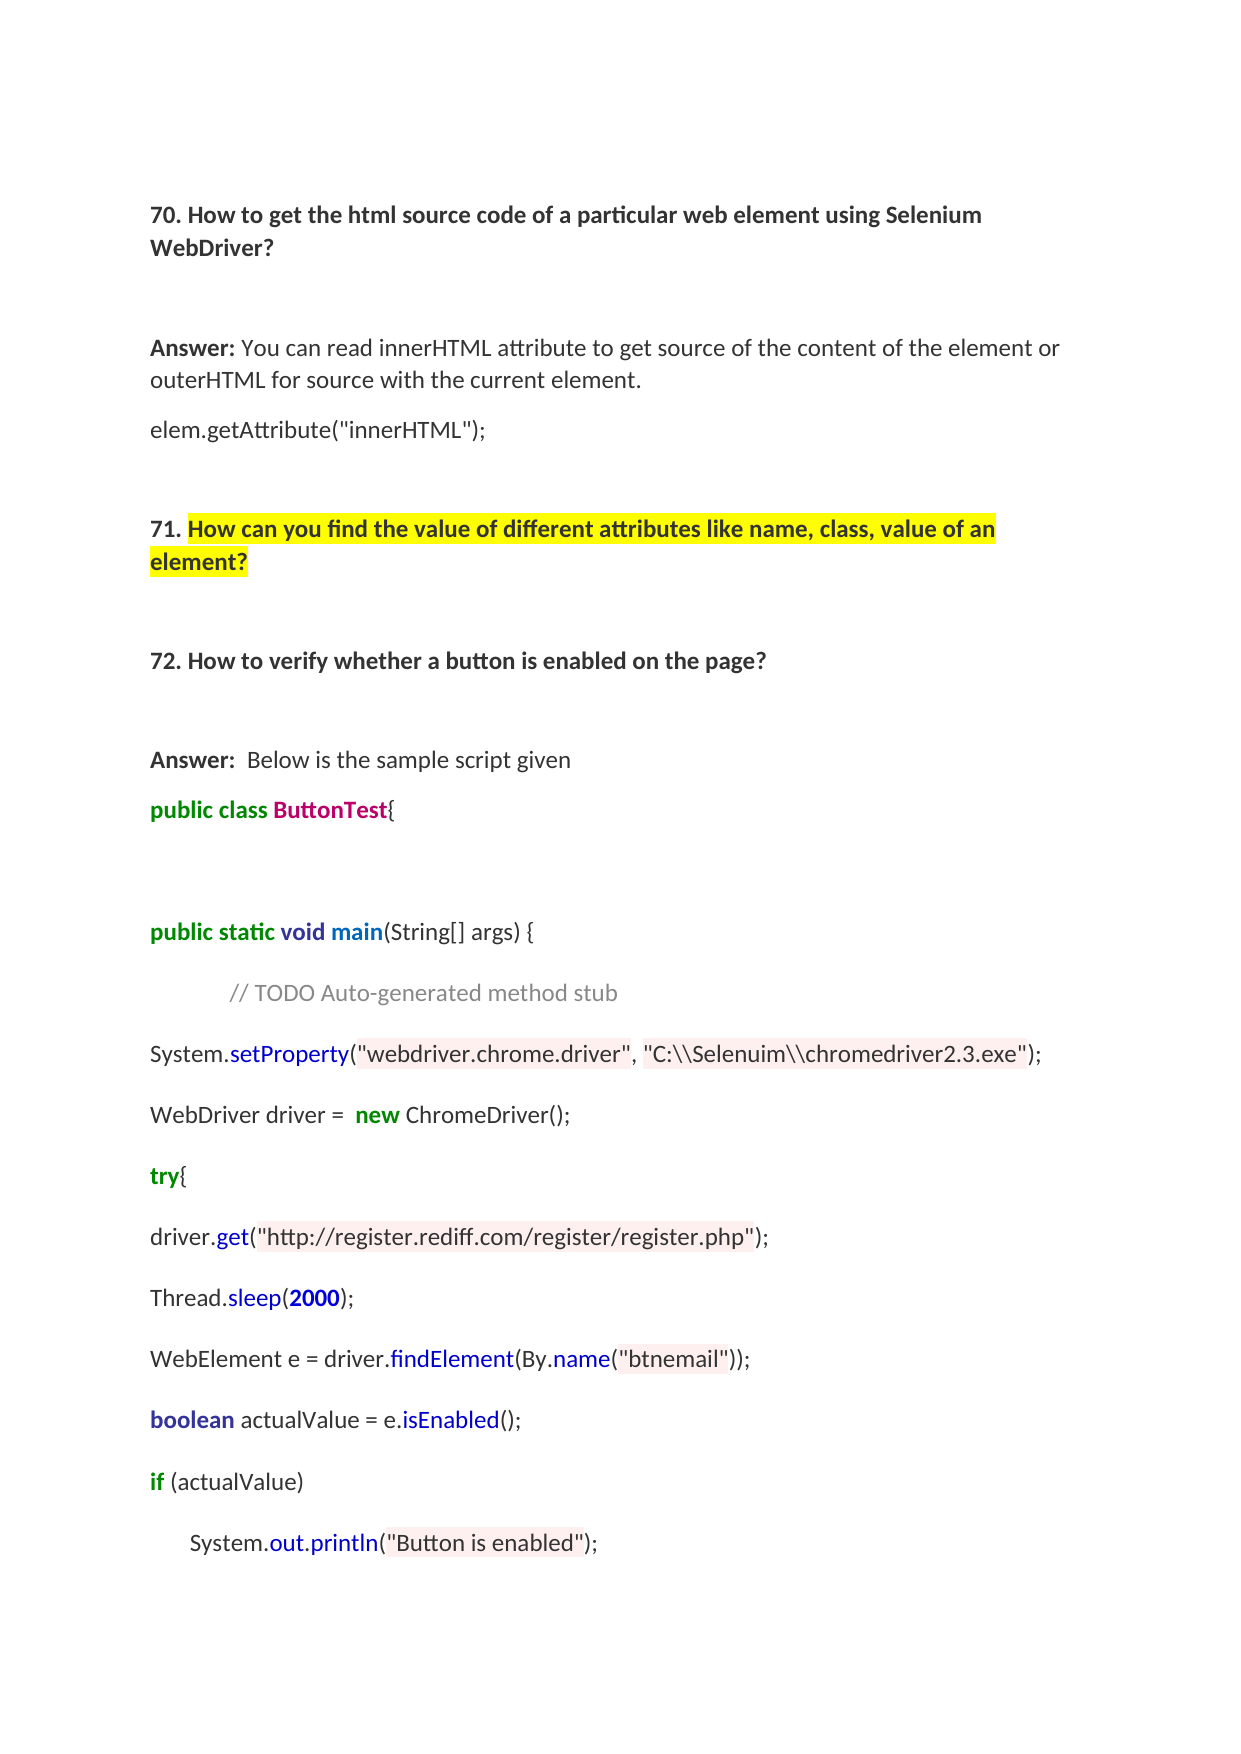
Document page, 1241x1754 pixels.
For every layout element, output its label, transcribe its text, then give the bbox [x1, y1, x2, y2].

text Answer: Below is the sample script given [150, 744, 1090, 775]
text // TODO Auto-generated method stub [150, 977, 1090, 1008]
text driver.get("http://register.rediff.com/register/register.php"); [754, 1221, 1090, 1252]
text public class ButtonTest{ [150, 794, 1090, 825]
text Answer: You can read innerHTML attribute to get source of the content of the element or outerHTML for source with the current element. [150, 332, 1090, 395]
text if (actualValue) [150, 1466, 1090, 1496]
text 72. How to verify whether a button is enabled on the page? [150, 645, 1090, 676]
text public static void main(String[] args) { [150, 916, 1090, 947]
text 71. How can you find the value of different attributes like name, class, value of an element? [150, 513, 1090, 577]
text boolean actualValue = e.isEnabled(); [150, 1404, 1090, 1435]
text 70. How to get the html source code of a particular web element using Selenium WebDriver? [150, 199, 1090, 263]
text System.setProperty("webdriver.chrome.driver", "C:\\Selenuim\\chromedriver2.3.exe"); [150, 1038, 357, 1069]
text WebElement e = driver.findElement(By.name("btnemail")); [150, 1343, 1090, 1374]
text elem.getAttribute("innerHTML"); [150, 414, 1090, 445]
text Thread.sleep(2000); [150, 1282, 1090, 1313]
text try{ [150, 1160, 1090, 1191]
text WebDriver driver = new ChromeDriver(); [150, 1099, 1090, 1130]
text System.out.println("Button is enabled"); [584, 1527, 1090, 1557]
text System.out.println("Button is enabled"); [150, 1527, 386, 1557]
